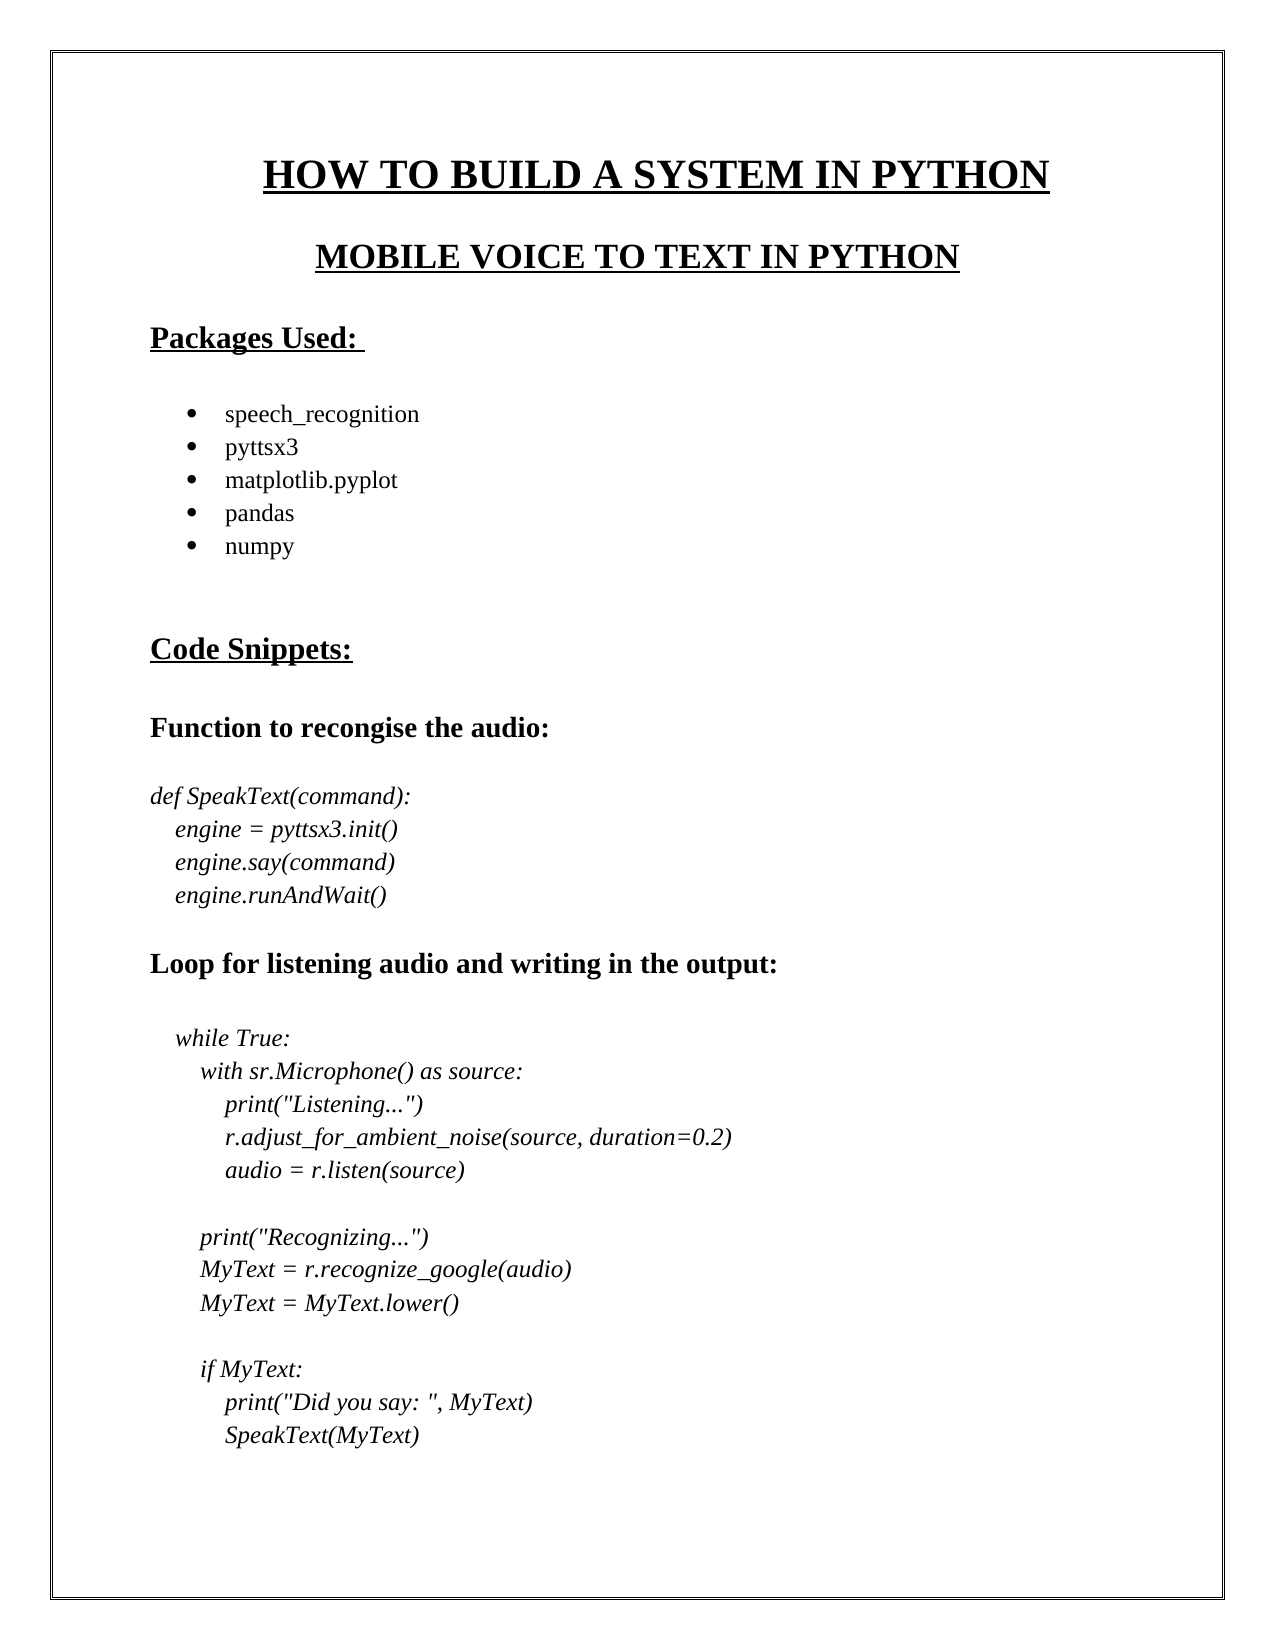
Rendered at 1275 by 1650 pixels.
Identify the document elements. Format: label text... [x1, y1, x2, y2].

text MyText = r.recognize_google(audio) [150, 1254, 1125, 1283]
text HOW TO BUILD A SYSTEM IN PYTHON [187, 150, 1125, 198]
text print("Recognizing...") [150, 1222, 1125, 1250]
text engine = pyttsx3.init() [150, 814, 1125, 843]
text audio = r.listen(source) [150, 1156, 1125, 1184]
list speech_recognition [187, 399, 1125, 427]
text r.adjust_for_ambient_noise(source, duration=0.2) [150, 1122, 1125, 1151]
text while True: [150, 1023, 1125, 1052]
text if MyText: [150, 1354, 1125, 1382]
text with sr.Microphone() as source: [150, 1056, 1125, 1085]
text engine.runAndWait() [150, 880, 1125, 909]
list pandas [187, 498, 1125, 527]
text Packages Used: [150, 319, 1125, 355]
text Loop for listening audio and writing in the output: [150, 946, 1125, 980]
text def SpeakText(command): [150, 781, 1125, 810]
text print("Listening...") [150, 1089, 1125, 1118]
list matplotlib.pyplot [187, 465, 1125, 493]
text MyText = MyText.lower() [150, 1288, 1125, 1316]
text print("Did you say: ", MyText) [150, 1387, 1125, 1415]
text Function to recongise the audio: [150, 710, 1125, 743]
text Code Snippets: [150, 630, 1125, 666]
text engine.say(command) [150, 847, 1125, 876]
subtitle MOBILE VOICE TO TEXT IN PYTHON [150, 235, 1125, 276]
list numpy [187, 531, 1125, 559]
text SpeakText(MyText) [150, 1420, 1125, 1448]
list pyttsx3 [187, 432, 1125, 461]
